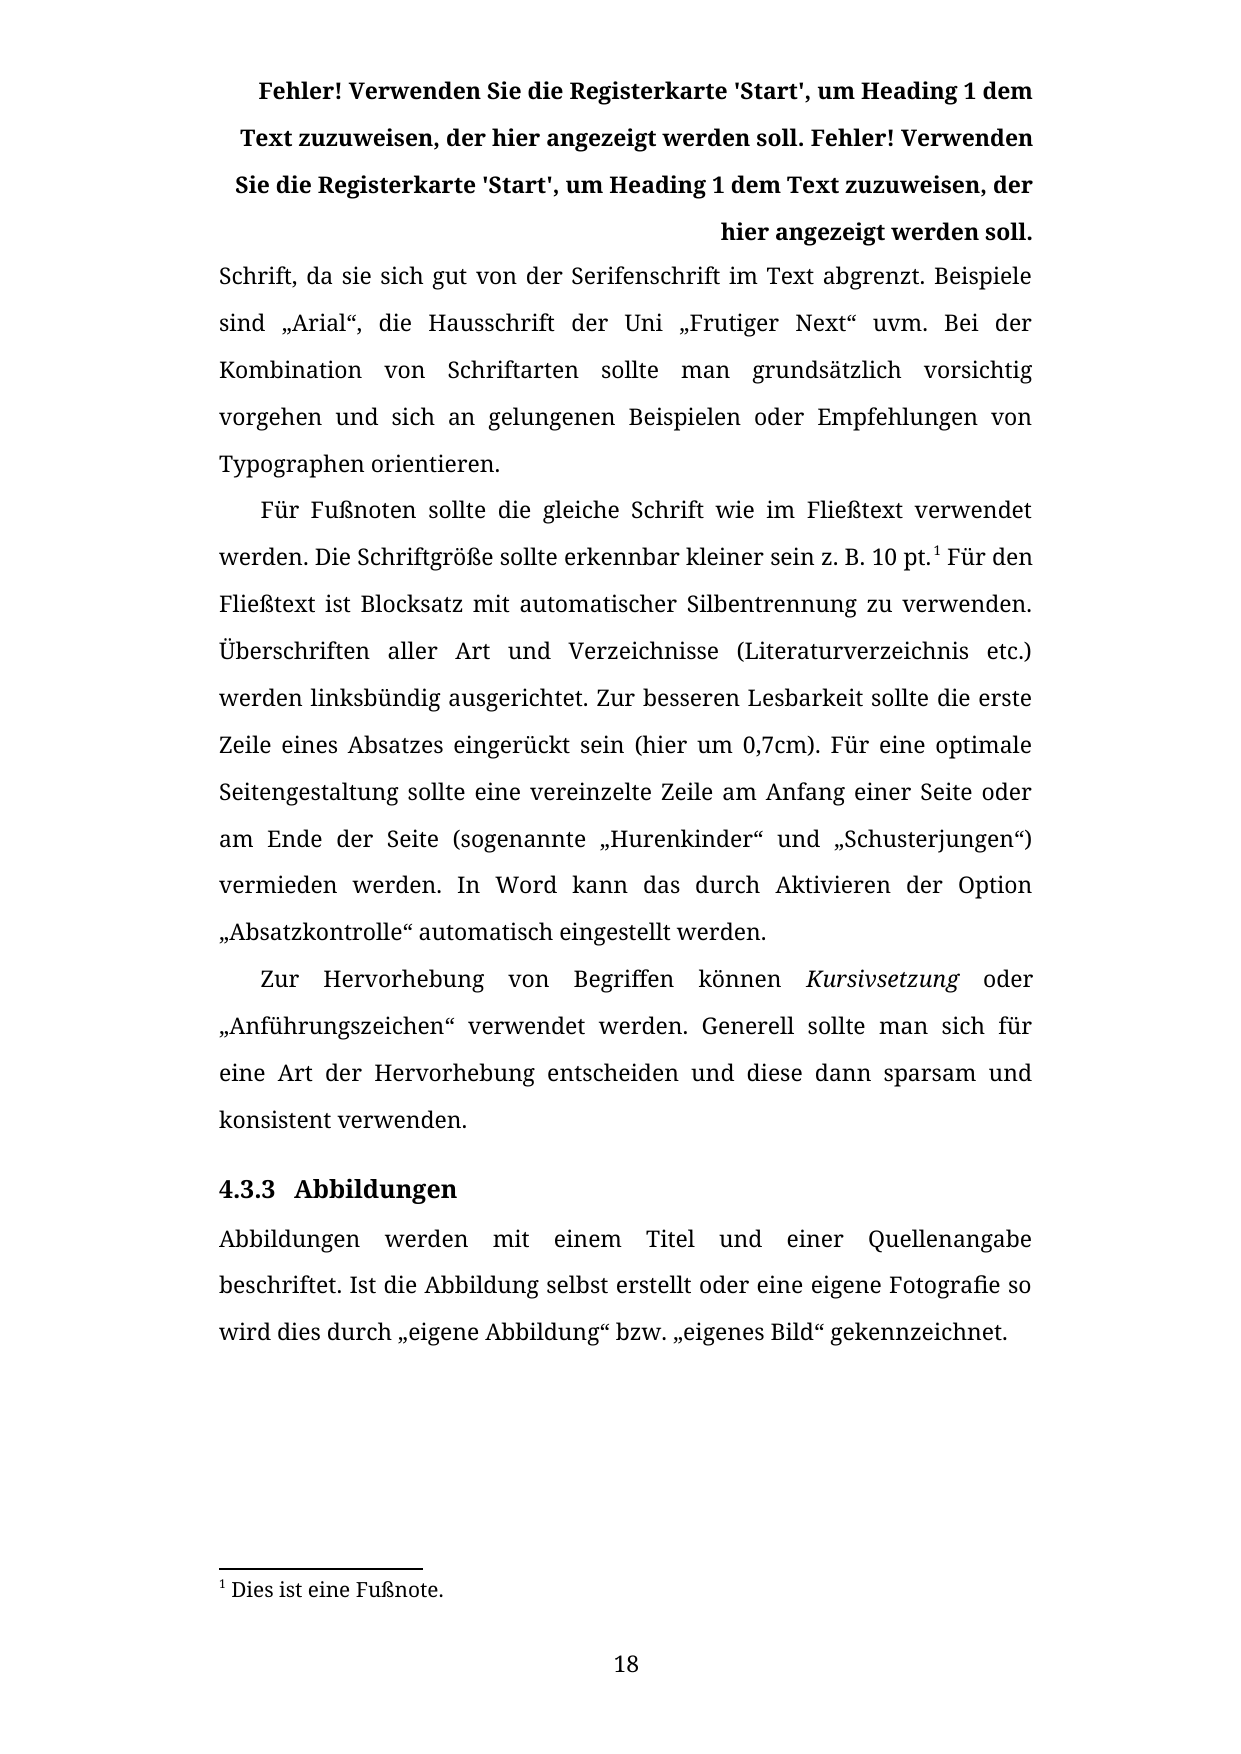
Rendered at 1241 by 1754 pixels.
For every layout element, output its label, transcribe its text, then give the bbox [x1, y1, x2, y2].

text Abbildungen werden mit einem Titel und einer Quellenangabe beschriftet. Ist die Abbildung selbst erstellt oder eine eigene Fotografie so wird dies durch „eigene Abbildung“ bzw. „eigenes Bild“ gekennzeichnet. [219, 1222, 1033, 1347]
subtitle Abbildungen [219, 1171, 1033, 1206]
text Zur Hervorhebung von Begriffen können Kursivsetzung oder „Anführungszeichen“ verwendet werden. Generell sollte man sich für eine Art der Hervorhebung entscheiden und diese dann sparsam und konsistent verwenden. [219, 963, 1033, 1135]
text Für Fußnoten sollte die gleiche Schrift wie im Fließtext verwendet werden. Die Schriftgröße sollte erkennbar kleiner sein z. B. 10 pt. Für den Fließtext ist Blocksatz mit automatischer Silbentrennung zu verwenden. Überschriften aller Art und Verzeichnisse (Literaturverzeichnis etc.) werden linksbündig ausgerichtet. Zur besseren Lesbarkeit sollte die erste Zeile eines Absatzes eingerückt sein (hier um 0,7cm). Für eine optimale Seitengestaltung sollte eine vereinzelte Zeile am Anfang einer Seite oder am Ende der Seite (sogenannte „Hurenkinder“ und „Schusterjungen“) vermieden werden. In Word kann das durch Aktivieren der Option „Absatzkontrolle“ automatisch eingestellt werden. [219, 494, 1033, 947]
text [219, 260, 1033, 479]
